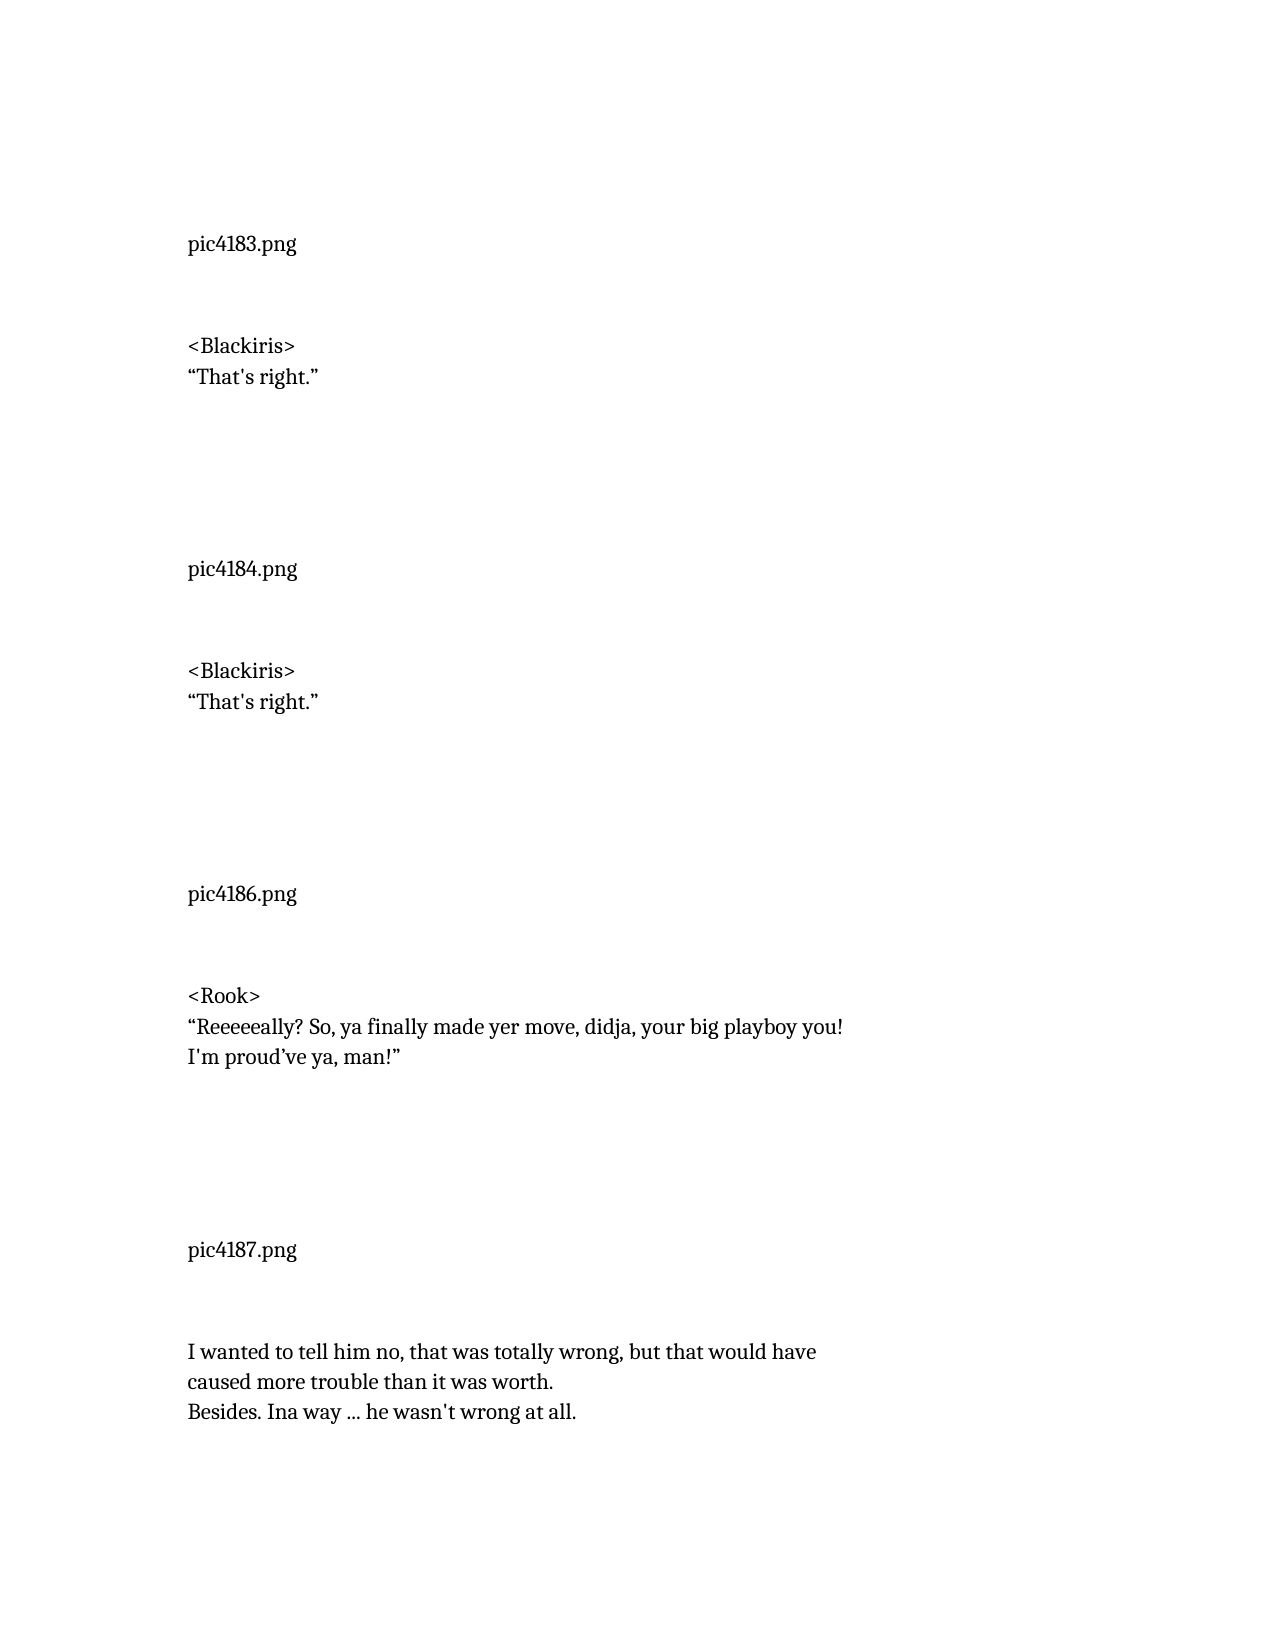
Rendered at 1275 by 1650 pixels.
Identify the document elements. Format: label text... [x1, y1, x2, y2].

text pic4184.png [187, 556, 1087, 583]
text pic4186.png [187, 881, 1087, 908]
text <Blackiris> “That's right.” [187, 658, 1087, 775]
text pic4187.png [187, 1236, 1087, 1263]
text pic4183.png [187, 231, 1087, 258]
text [187, 1338, 1087, 1486]
text <Rook> “Reeeeeally? So, ya finally made yer move, didja, your big playboy you! I'm proud’ve ya, man!” [187, 983, 1087, 1131]
text <Blackiris> “That's right.” [187, 333, 1087, 450]
